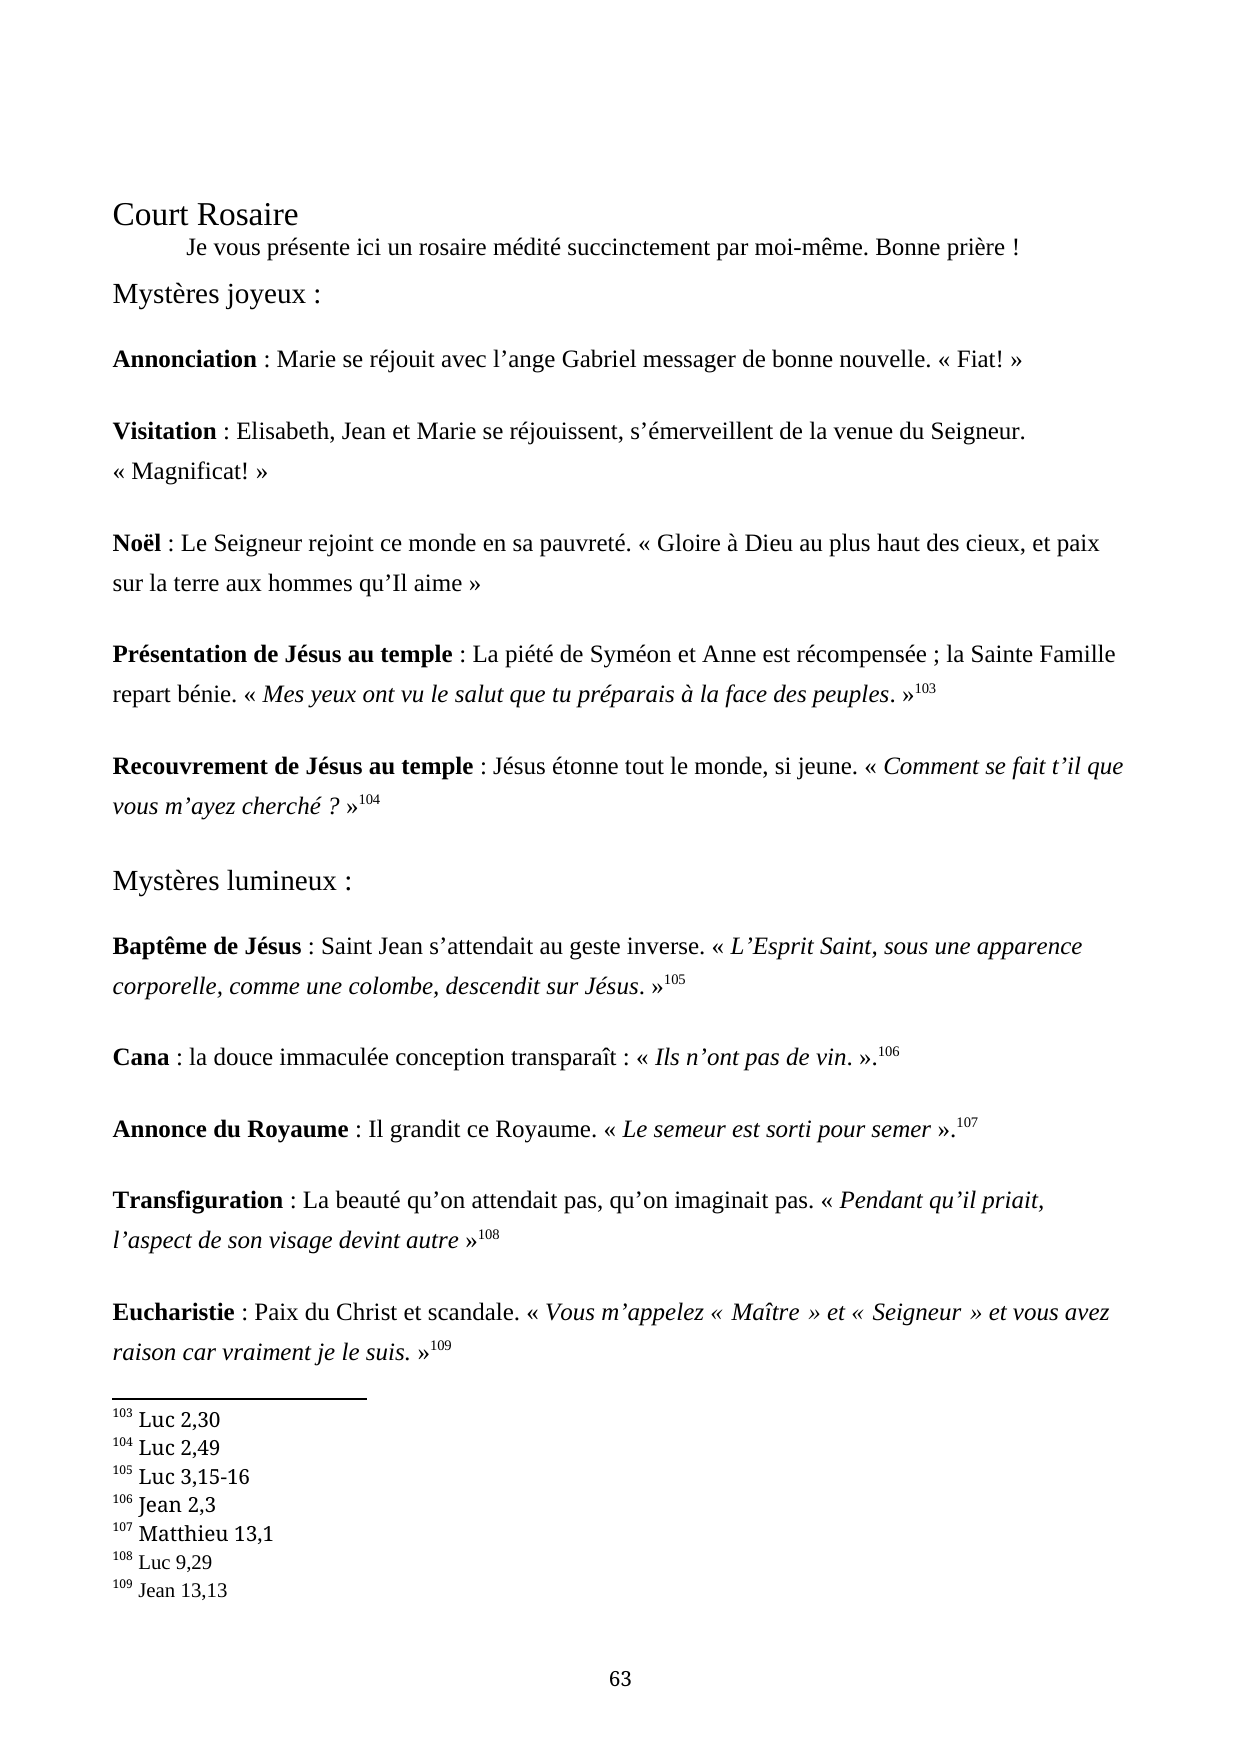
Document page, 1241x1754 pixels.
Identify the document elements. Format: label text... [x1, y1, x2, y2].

text Visitation : Elisabeth, Jean et Marie se réjouissent, s’émerveillent de la venue du Seigneur. « Magnificat! » [112, 416, 1128, 485]
text Eucharistie : Paix du Christ et scandale. « Vous m’appelez « Maître » et « Seigneur » et vous avez raison car vraiment je le suis. » [112, 1297, 1128, 1366]
text Présentation de Jésus au temple : La piété de Syméon et Anne est récompensée ; la Sainte Famille repart bénie. « Mes yeux ont vu le salut que tu préparais à la face des peuples. » [112, 639, 1128, 708]
subtitle Mystères lumineux : [112, 863, 1128, 896]
subtitle Mystères joyeux : [112, 276, 1128, 310]
text Annonce du Royaume : Il grandit ce Royaume. « Le semeur est sorti pour semer ». [112, 1114, 1128, 1143]
text Noël : Le Seigneur rejoint ce monde en sa pauvreté. « Gloire à Dieu au plus haut des cieux, et paix sur la terre aux hommes qu’Il aime » [112, 528, 1128, 597]
text Cana : la douce immaculée conception transparaît : « Ils n’ont pas de vin. ». [112, 1042, 1128, 1071]
text Transfiguration : La beauté qu’on attendait pas, qu’on imaginait pas. « Pendant qu’il priait, l’aspect de son visage devint autre » [112, 1185, 1128, 1254]
text Recouvrement de Jésus au temple : Jésus étonne tout le monde, si jeune. « Comment se fait t’il que vous m’ayez cherché ? » [112, 751, 1128, 820]
subtitle Court Rosaire [112, 194, 1128, 232]
text Baptême de Jésus : Saint Jean s’attendait au geste inverse. « L’Esprit Saint, sous une apparence corporelle, comme une colombe, descendit sur Jésus. » [112, 931, 1128, 1000]
text Je vous présente ici un rosaire médité succinctement par moi-même. Bonne prière ! [112, 232, 1128, 261]
text Annonciation : Marie se réjouit avec l’ange Gabriel messager de bonne nouvelle. « Fiat! » [112, 344, 1128, 373]
